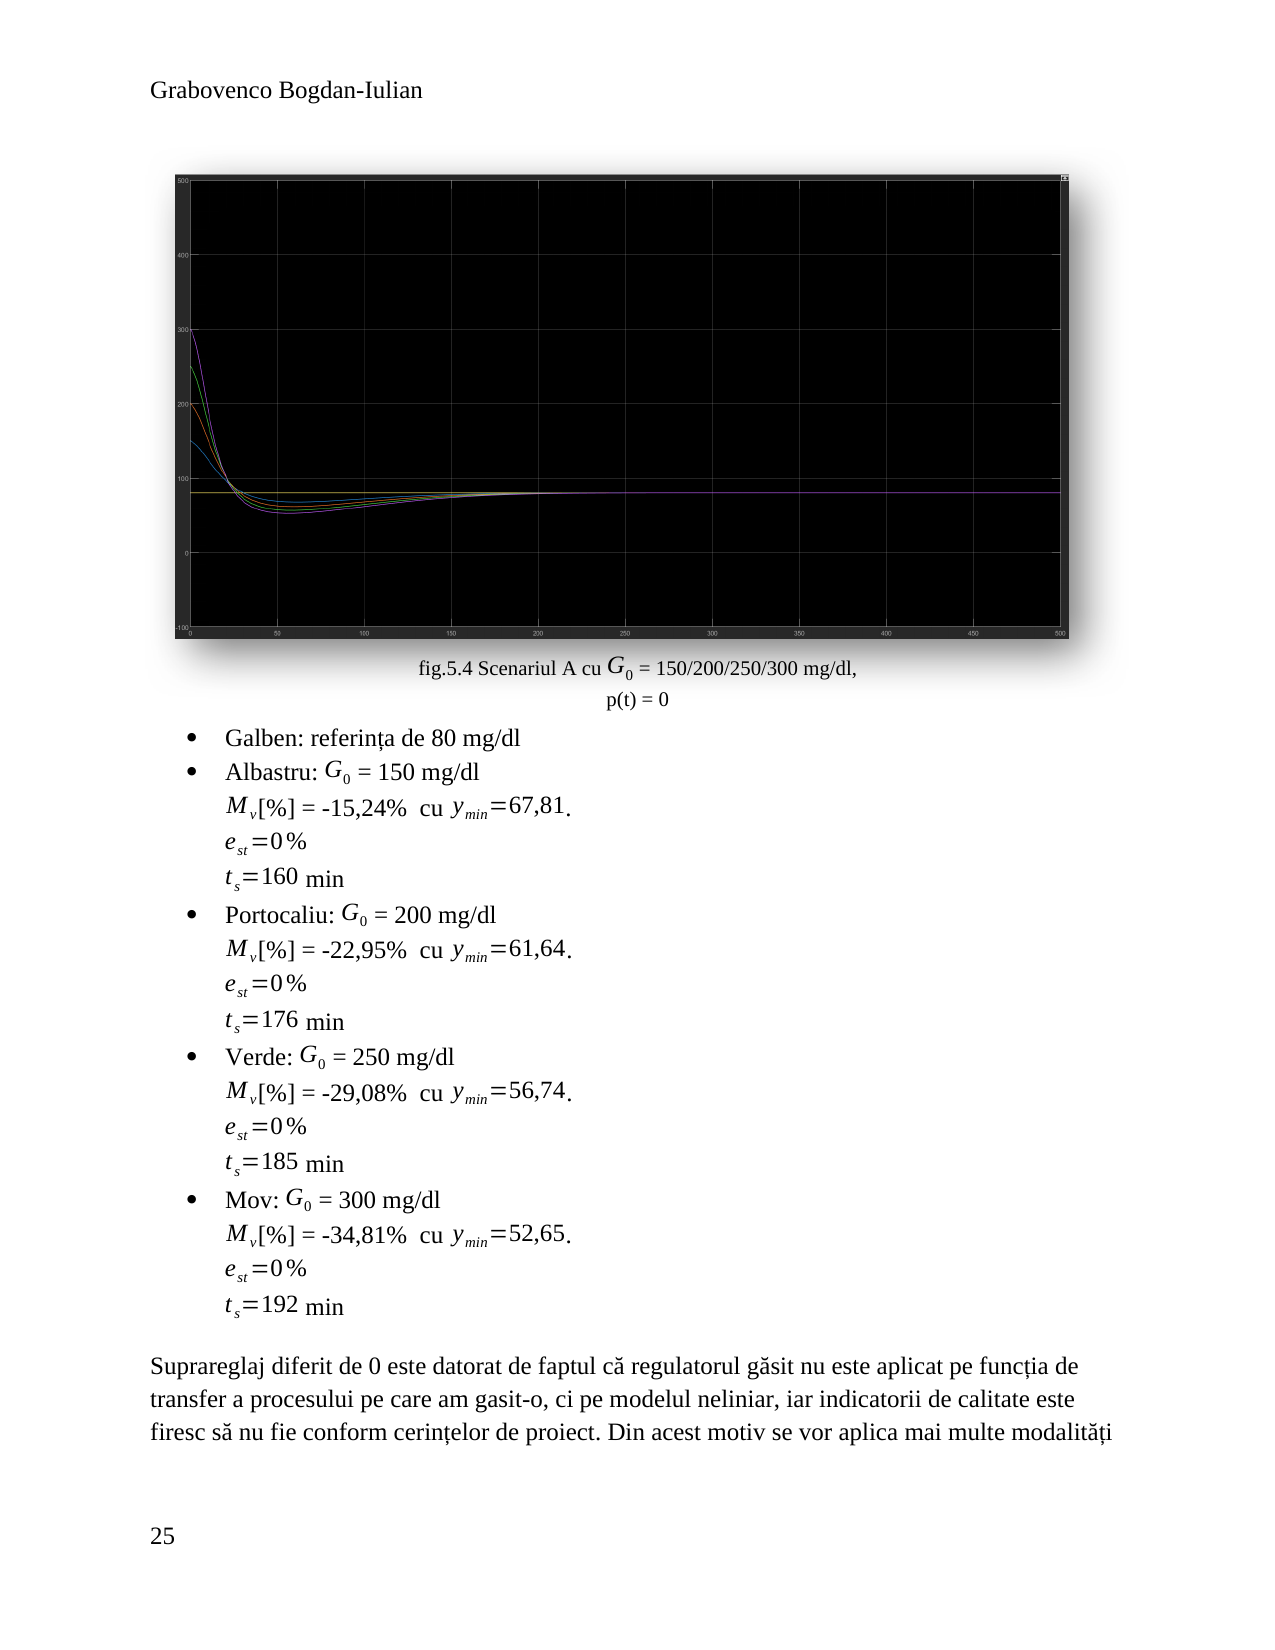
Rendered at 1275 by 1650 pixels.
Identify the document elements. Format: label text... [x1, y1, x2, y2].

list min [150, 1291, 1125, 1322]
list Portocaliu: = 200 mg/dl [187, 899, 1125, 930]
list [%] = -29,08% cu . [150, 1077, 1125, 1108]
list Verde: = 250 mg/dl [187, 1041, 1125, 1072]
list Mov: = 300 mg/dl [187, 1184, 1125, 1215]
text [150, 1351, 1125, 1446]
list [%] = -34,81% cu . [150, 1219, 1125, 1251]
picture [175, 174, 1069, 639]
list Galben: referința de 80 mg/dl [187, 723, 1125, 752]
list min [150, 863, 1125, 894]
list [%] = -15,24% cu . [150, 792, 1125, 823]
list min [150, 1006, 1125, 1037]
list min [150, 1148, 1125, 1179]
list [%] = -22,95% cu . [150, 934, 1125, 966]
list Albastru: = 150 mg/dl [187, 756, 1125, 787]
